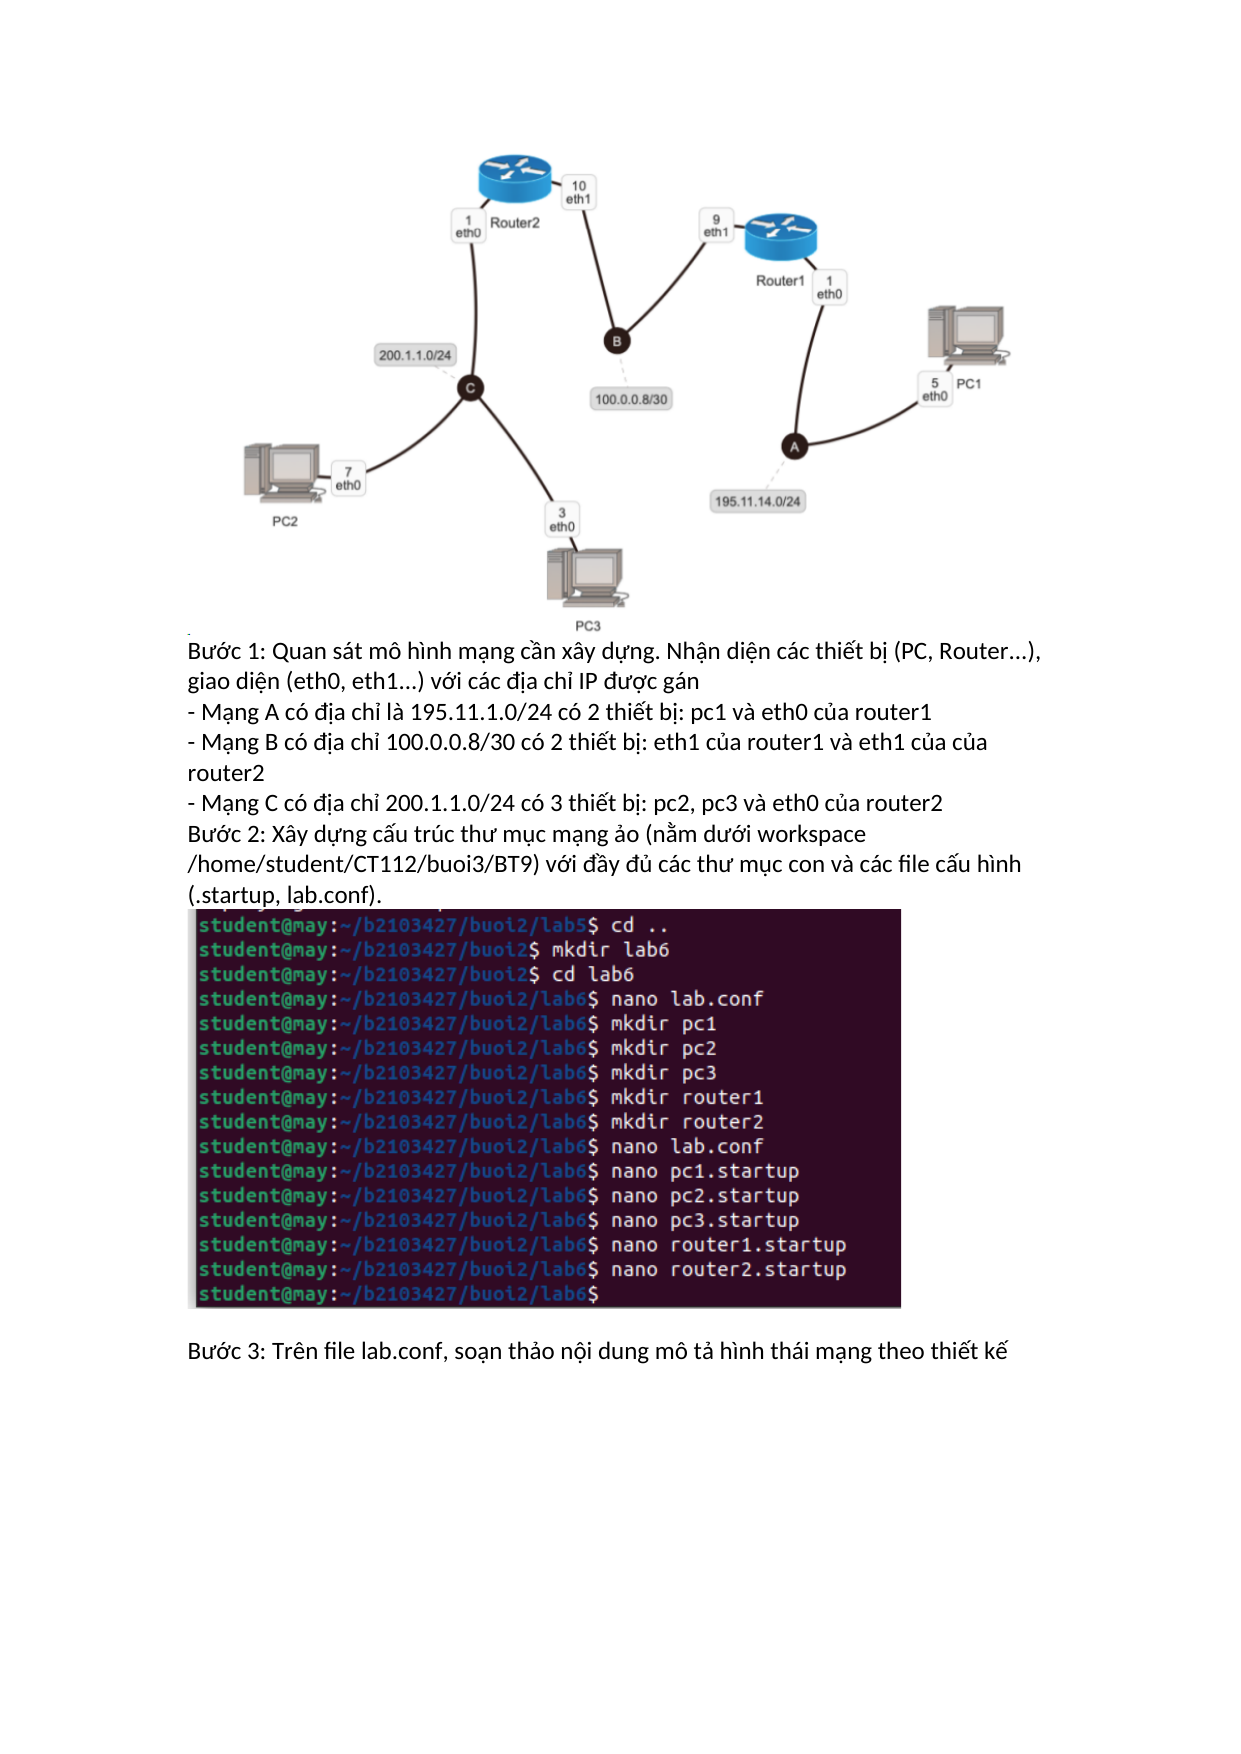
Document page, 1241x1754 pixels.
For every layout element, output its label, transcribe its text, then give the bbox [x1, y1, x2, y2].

text Bước 1: Quan sát mô hình mạng cần xây dựng. Nhận diện các thiết bị (PC, Router...), giao diện (eth0, eth1...) với các địa chỉ IP được gán [187, 635, 1053, 696]
text - Mạng C có địa chỉ 200.1.1.0/24 có 3 thiết bị: pc2, pc3 và eth0 của router2 [187, 787, 1053, 818]
text - Mạng A có địa chỉ là 195.11.1.0/24 có 2 thiết bị: pc1 và eth0 của router1 [187, 696, 1053, 726]
text Bước 3: Trên file lab.conf, soạn thảo nội dung mô tả hình thái mạng theo thiết kế [187, 1335, 1053, 1366]
text Bước 2: Xây dựng cấu trúc thư mục mạng ảo (nằm dưới workspace /home/student/CT112/buoi3/BT9) với đầy đủ các thư mục con và các file cấu hình (.startup, lab.conf). [187, 818, 1053, 909]
picture [187, 909, 902, 1309]
text - Mạng B có địa chỉ 100.0.0.8/30 có 2 thiết bị: eth1 của router1 và eth1 của của router2 [187, 726, 1053, 787]
picture [187, 150, 1052, 635]
